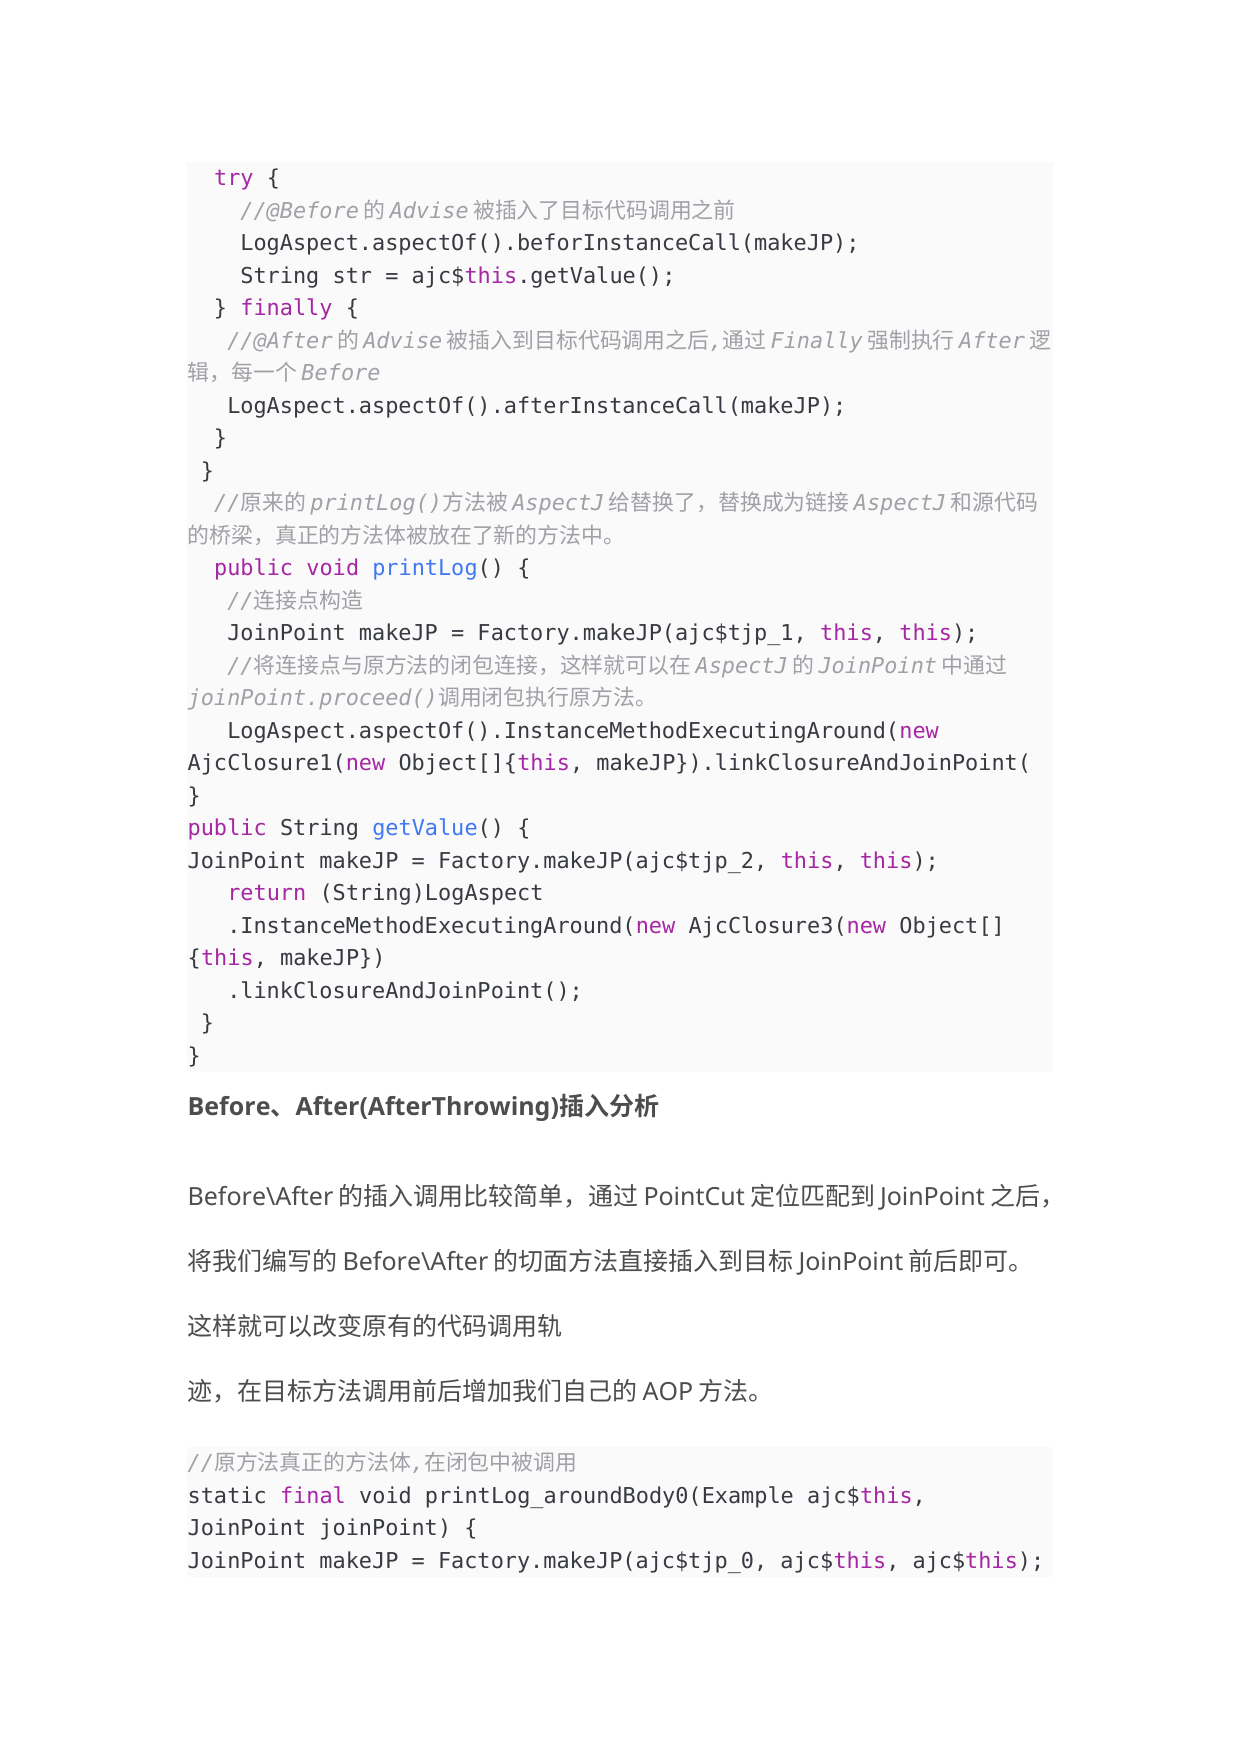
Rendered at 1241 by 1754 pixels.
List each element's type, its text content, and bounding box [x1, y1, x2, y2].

text } finally { [187, 292, 1053, 324]
text } [187, 454, 1053, 487]
text return (String)LogAspect [187, 877, 1053, 909]
text } [187, 422, 1053, 454]
text //原来的printLog()方法被AspectJ给替换了，替换成为链接AspectJ和源代码的桥梁，真正的方法体被放在了新的方法中。 [187, 487, 1053, 552]
text LogAspect.aspectOf().InstanceMethodExecutingAround(new AjcClosure1(new Object[]{this, makeJP}).linkClosureAndJoinPoint( [187, 714, 1053, 779]
text JoinPoint makeJP = Factory.makeJP(ajc$tjp_0, ajc$this, ajc$this); [187, 1544, 1053, 1577]
text public void printLog() { [187, 552, 1053, 584]
text JoinPoint makeJP = Factory.makeJP(ajc$tjp_1, this, this); [187, 617, 1053, 649]
text static final void printLog_aroundBody0(Example ajc$this, JoinPoint joinPoint) { [187, 1479, 1053, 1544]
text //连接点构造 [187, 584, 1053, 617]
text //将连接点与原方法的闭包连接，这样就可以在AspectJ的JoinPoint中通过joinPoint.proceed()调用闭包执行原方法。 [187, 649, 1053, 714]
text JoinPoint makeJP = Factory.makeJP(ajc$tjp_2, this, this); [187, 844, 1053, 877]
text public String getValue() { [187, 812, 1053, 844]
text .InstanceMethodExecutingAround(new AjcClosure3(new Object[]{this, makeJP}) [187, 909, 1053, 974]
text } [187, 1039, 1053, 1072]
text } [187, 779, 1053, 812]
text LogAspect.aspectOf().beforInstanceCall(makeJP); [187, 227, 1053, 259]
text Before\After的插入调用比较简单，通过PointCut定位匹配到JoinPoint之后，将我们编写的Before\After的切面方法直接插入到目标JoinPoint前后即可。这样就可以改变原有的代码调用轨 迹，在目标方法调用前后增加我们自己的AOP方法。 [187, 1162, 1053, 1422]
text //@After的Advise被插入到目标代码调用之后,通过Finally强制执行After逻辑，每一个Before [187, 324, 1053, 389]
text //原方法真正的方法体,在闭包中被调用 [187, 1447, 1053, 1479]
text //@Before的Advise被插入了目标代码调用之前 [187, 194, 1053, 227]
text LogAspect.aspectOf().afterInstanceCall(makeJP); [187, 389, 1053, 422]
text String str = ajc$this.getValue(); [187, 259, 1053, 292]
text } [187, 1007, 1053, 1039]
text Before、After(AfterThrowing)插入分析 [187, 1072, 1053, 1137]
text .linkClosureAndJoinPoint(); [187, 974, 1053, 1007]
text try { [187, 162, 1053, 194]
